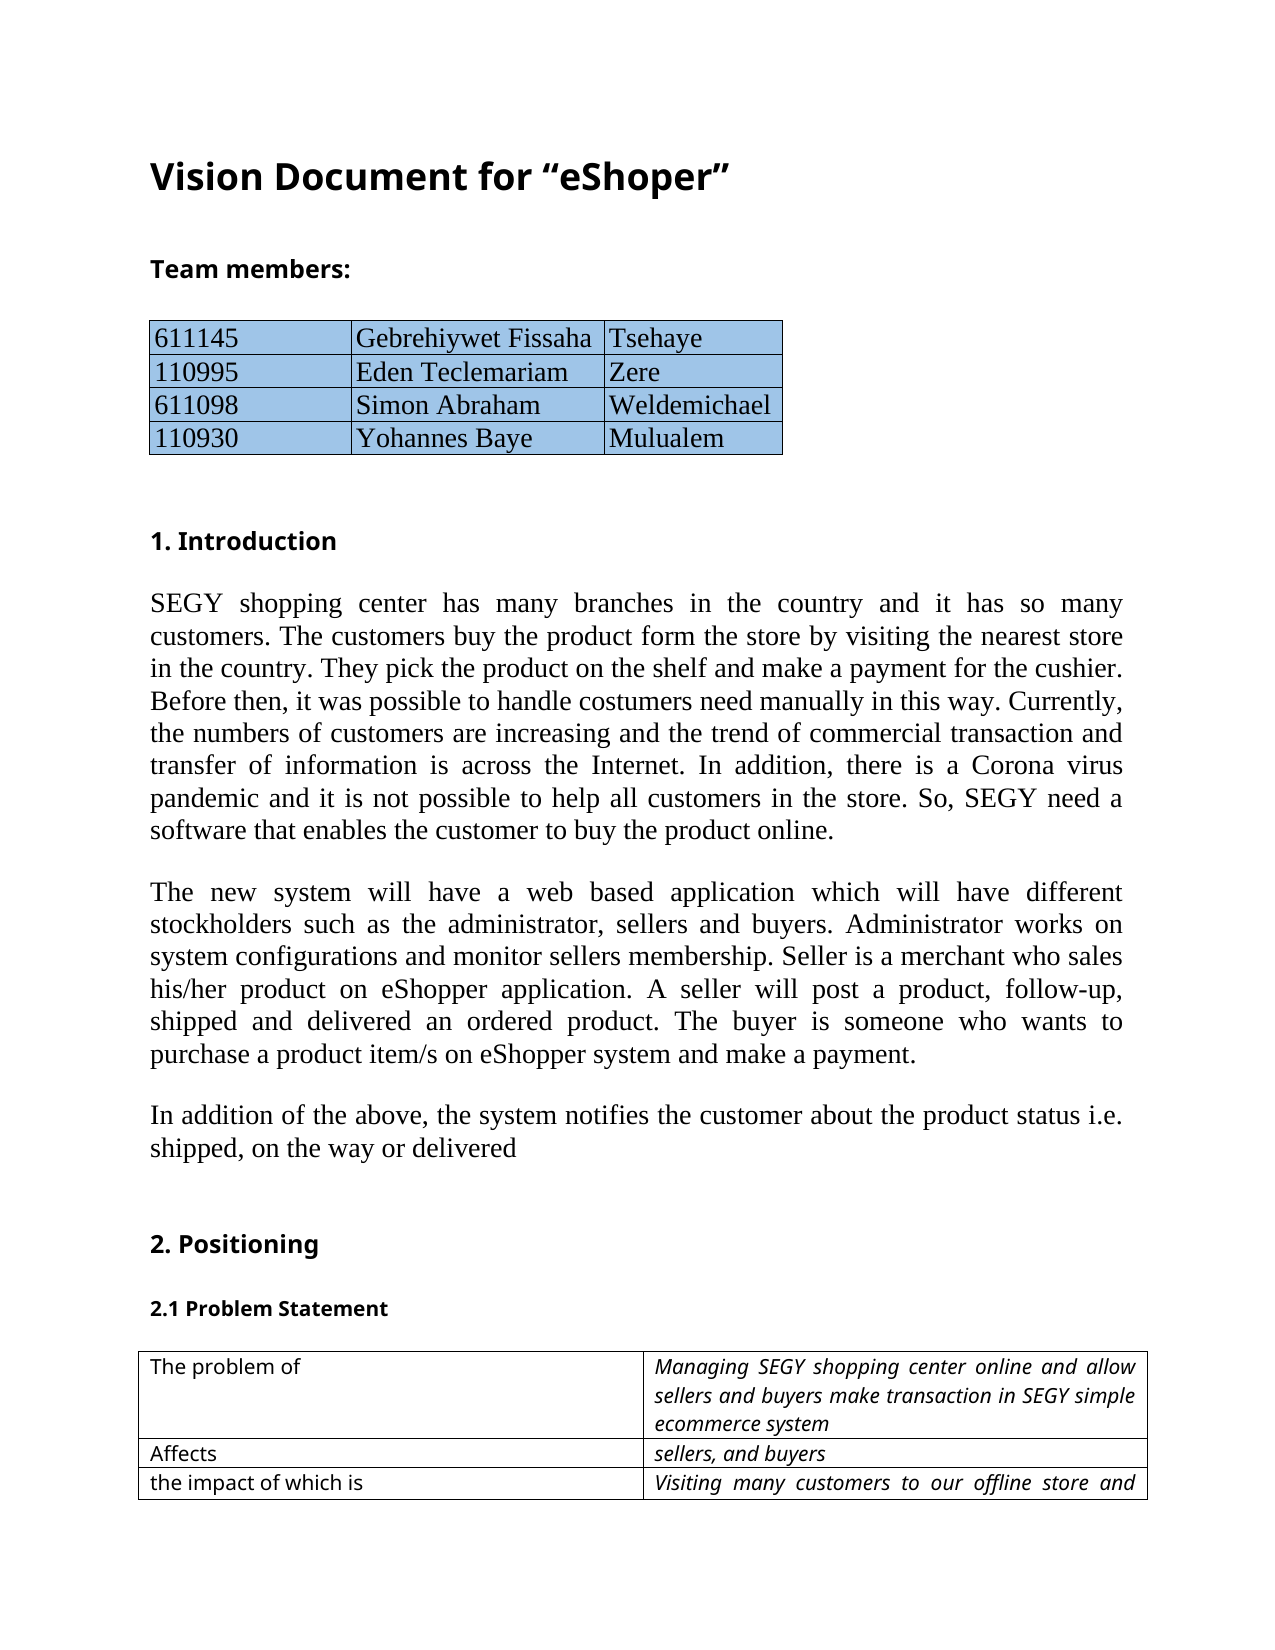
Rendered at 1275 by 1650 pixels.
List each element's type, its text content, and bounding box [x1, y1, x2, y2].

text 2. Positioning [150, 1226, 1125, 1260]
text 1. Introduction [150, 523, 1125, 557]
table_cell 110930 [150, 422, 351, 454]
table_header The problem of [139, 1352, 643, 1438]
table_cell Yohannes Baye [352, 422, 604, 454]
text Vision Document for “eShoper” [150, 150, 1125, 201]
table_cell 611098 [150, 388, 351, 421]
table_header Tsehaye [605, 321, 782, 354]
table_cell Zere [605, 355, 782, 387]
table_cell sellers, and buyers [644, 1439, 1147, 1467]
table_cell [139, 1468, 643, 1499]
table_header Managing SEGY shopping center online and allow sellers and buyers make transaction in SEGY simple ecommerce system [644, 1352, 1147, 1438]
table_cell Eden Teclemariam [352, 355, 604, 387]
text 2.1 Problem Statement [150, 1294, 1125, 1323]
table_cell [644, 1468, 1147, 1499]
table_cell Weldemichael [605, 388, 782, 421]
text SEGY shopping center has many branches in the country and it has so many customers. The customers buy the product form the store by visiting the nearest store in the country. They pick the product on the shelf and make a payment for the cushier. Before then, it was possible to handle costumers need manually in this way. Currently, the numbers of customers are increasing and the trend of commercial transaction and transfer of information is across the Internet. In addition, there is a Corona virus pandemic and it is not possible to help all customers in the store. So, SEGY need a software that enables the customer to buy the product online. [150, 586, 1125, 846]
table_header 611145 [150, 321, 351, 354]
table_cell Affects [139, 1439, 643, 1467]
text Team members: [150, 252, 1125, 286]
text The new system will have a web based application which will have different stockholders such as the administrator, sellers and buyers. Administrator works on system configurations and monitor sellers membership. Seller is a merchant who sales his/her product on eShopper application. A seller will post a product, follow-up, shipped and delivered an ordered product. The buyer is someone who wants to purchase a product item/s on eShopper system and make a payment. [150, 875, 1125, 1069]
table_cell Simon Abraham [352, 388, 604, 421]
table_header Gebrehiywet Fissaha [352, 321, 604, 354]
table_cell Mulualem [605, 422, 782, 454]
table_cell 110995 [150, 355, 351, 387]
text In addition of the above, the system notifies the customer about the product status i.e. shipped, on the way or delivered [150, 1098, 1125, 1163]
